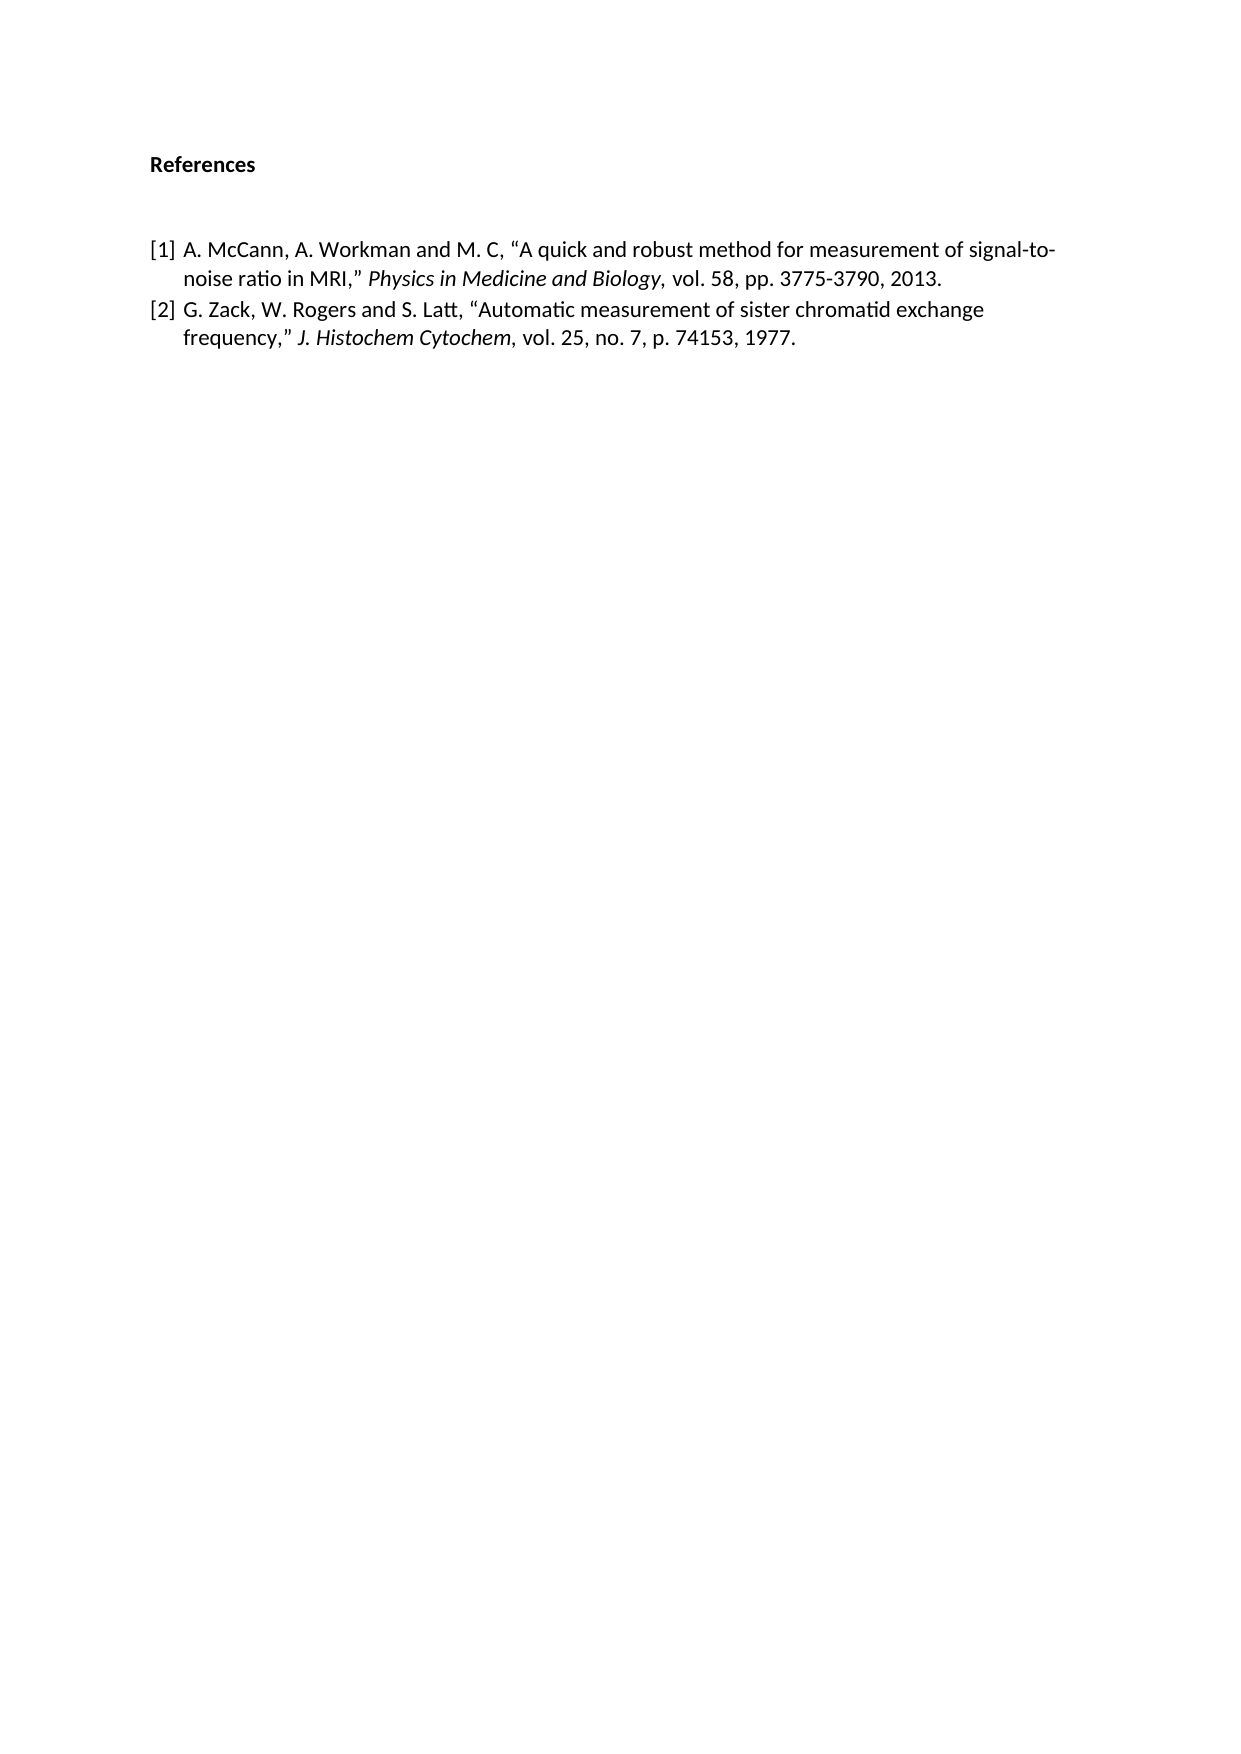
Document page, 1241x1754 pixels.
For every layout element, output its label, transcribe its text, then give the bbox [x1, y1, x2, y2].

table_header A. McCann, A. Workman and M. C, “A quick and robust method for measurement of signal-to-noise ratio in MRI,” Physics in Medicine and Biology, vol. 58, pp. 3775-3790, 2013. [182, 234, 1089, 293]
table_header [1] [149, 234, 182, 293]
text References [150, 150, 1090, 178]
table_cell G. Zack, W. Rogers and S. Latt, “Automatic measurement of sister chromatid exchange frequency,” J. Histochem Cytochem, vol. 25, no. 7, p. 74153, 1977. [182, 293, 1089, 352]
table_cell [2] [149, 293, 182, 352]
